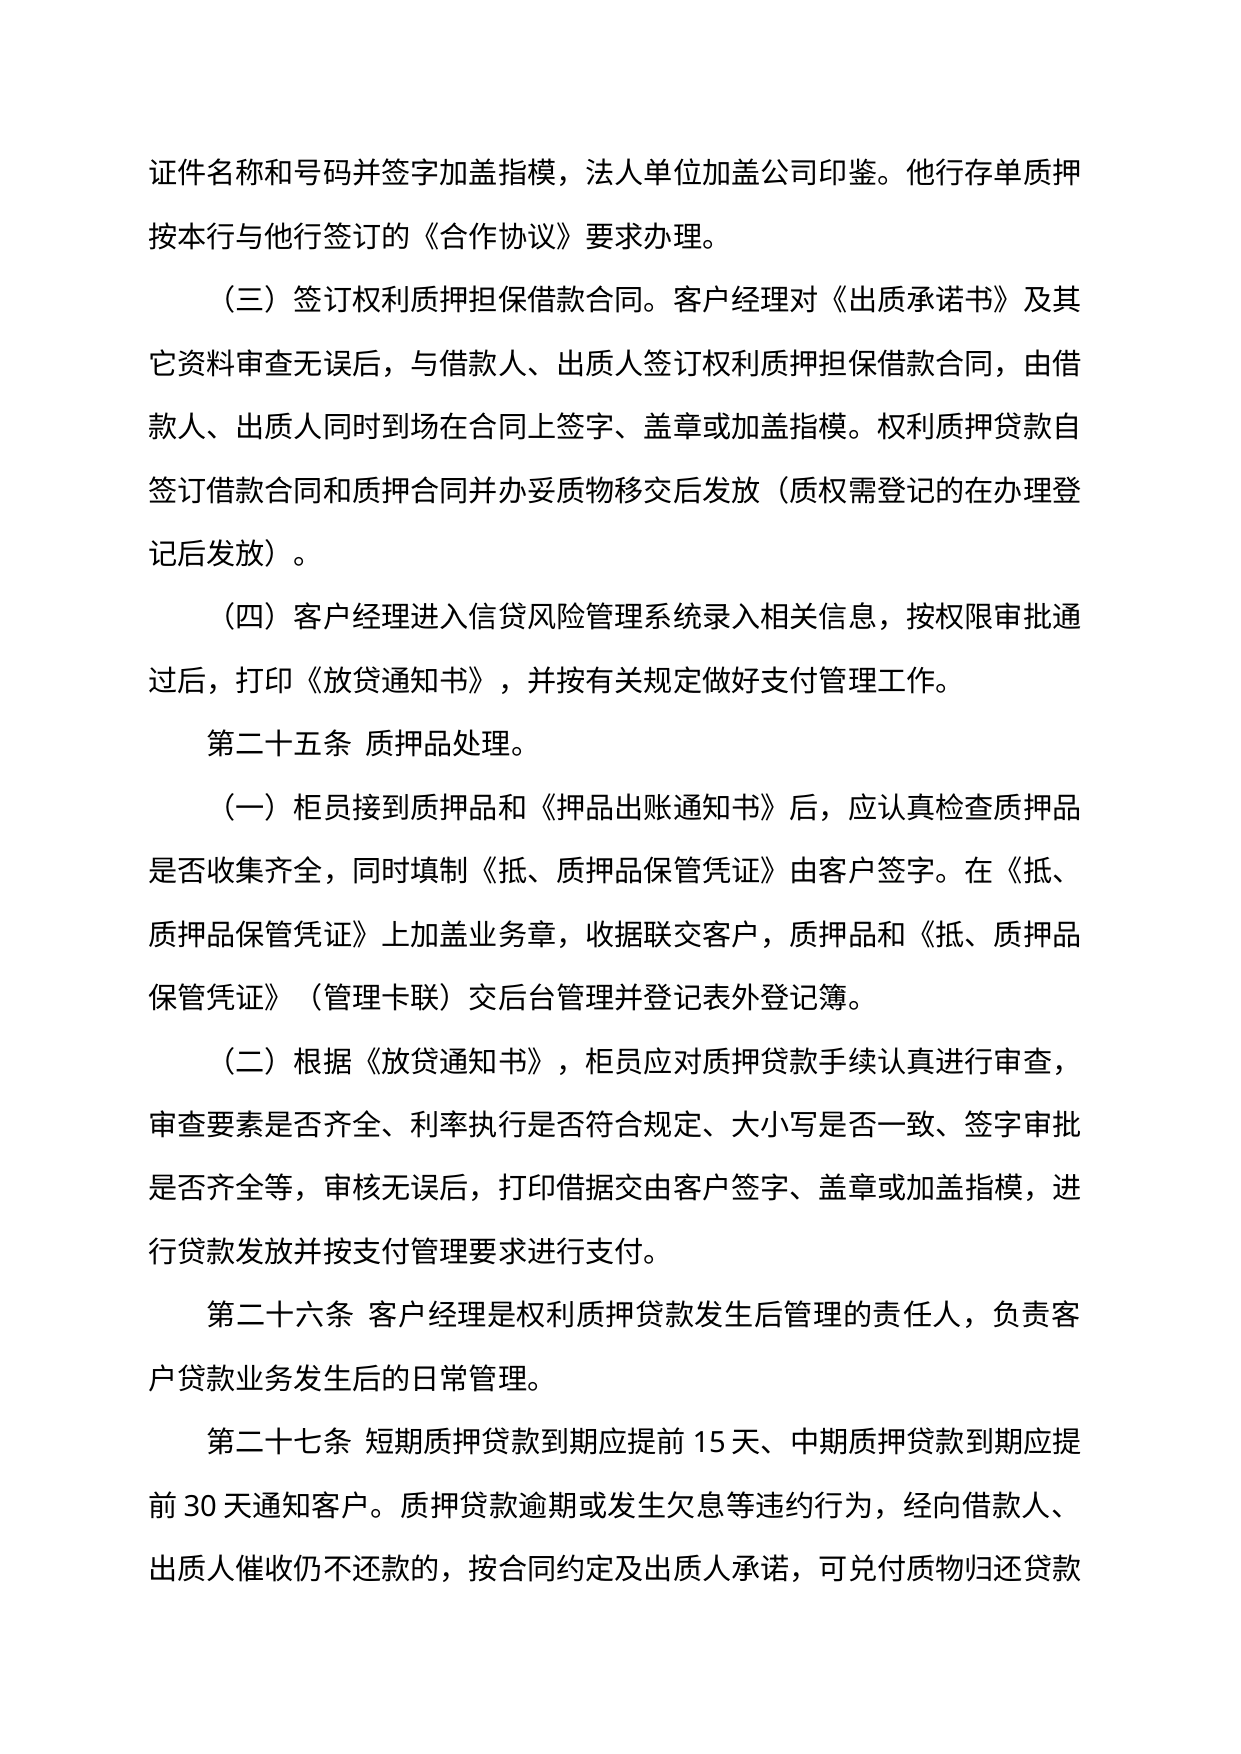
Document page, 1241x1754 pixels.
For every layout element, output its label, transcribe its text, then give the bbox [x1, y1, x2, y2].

text （三）签订权利质押担保借款合同。客户经理对《出质承诺书》及其它资料审查无误后，与借款人、出质人签订权利质押担保借款合同，由借款人、出质人同时到场在合同上签字、盖章或加盖指模。权利质押贷款自签订借款合同和质押合同并办妥质物移交后发放（质权需登记的在办理登记后发放）。 [148, 277, 1082, 573]
text （二）根据《放贷通知书》，柜员应对质押贷款手续认真进行审查，审查要素是否齐全、利率执行是否符合规定、大小写是否一致、签字审批是否齐全等，审核无误后，打印借据交由客户签字、盖章或加盖指模，进行贷款发放并按支付管理要求进行支付。 [148, 1038, 1082, 1271]
text 第二十六条 客户经理是权利质押贷款发生后管理的责任人，负责客户贷款业务发生后的日常管理。 [148, 1292, 1082, 1398]
text 第二十五条 质押品处理。 [148, 721, 1082, 763]
text （一）柜员接到质押品和《押品出账通知书》后，应认真检查质押品是否收集齐全，同时填制《抵、质押品保管凭证》由客户签字。在《抵、质押品保管凭证》上加盖业务章，收据联交客户，质押品和《抵、质押品保管凭证》（管理卡联）交后台管理并登记表外登记簿。 [148, 784, 1082, 1017]
text （四）客户经理进入信贷风险管理系统录入相关信息，按权限审批通过后，打印《放贷通知书》，并按有关规定做好支付管理工作。 [148, 594, 1082, 700]
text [148, 150, 1082, 256]
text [148, 1419, 1082, 1588]
